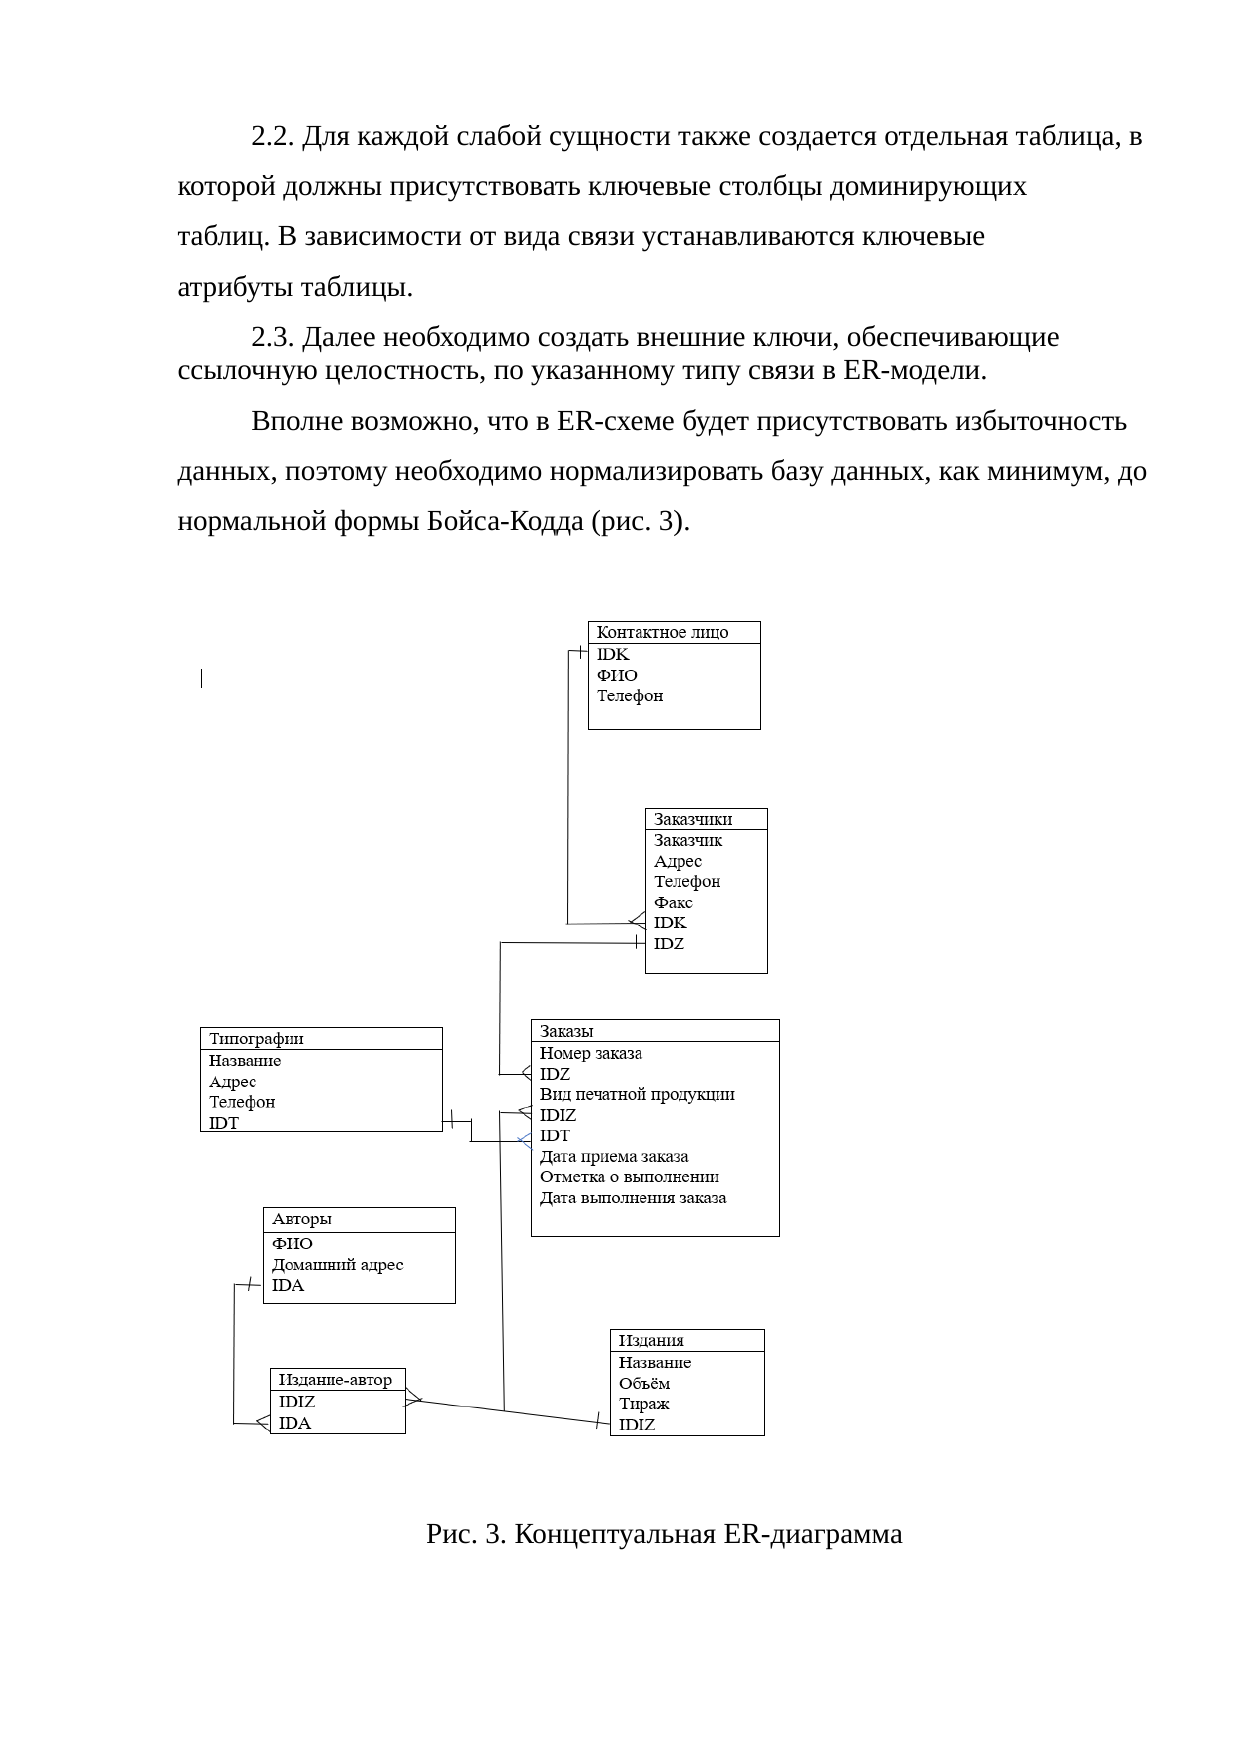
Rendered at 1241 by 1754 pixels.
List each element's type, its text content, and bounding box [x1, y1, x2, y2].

text которой должны присутствовать ключевые столбцы доминирующих [177, 168, 1152, 202]
picture [177, 603, 795, 1498]
text 2.3. Далее необходимо создать внешние ключи, обеспечивающие ссылочную целостность, по указанному типу связи в ER-модели. [177, 319, 1152, 386]
text Рис. 3. Концептуальная ER-диаграмма [177, 1517, 1152, 1550]
text нормальной формы Бойса-Кодда (рис. 3). [177, 503, 1152, 537]
text данных, поэтому необходимо нормализировать базу данных, как минимум, до [177, 453, 1152, 486]
text Вполне возможно, что в ER-схеме будет присутствовать избыточность [177, 403, 1152, 436]
text атрибуты таблицы. [177, 269, 1152, 302]
text 2.2. Для каждой слабой сущности также создается отдельная таблица, в [177, 118, 1152, 152]
text таблиц. В зависимости от вида связи устанавливаются ключевые [177, 218, 1152, 252]
